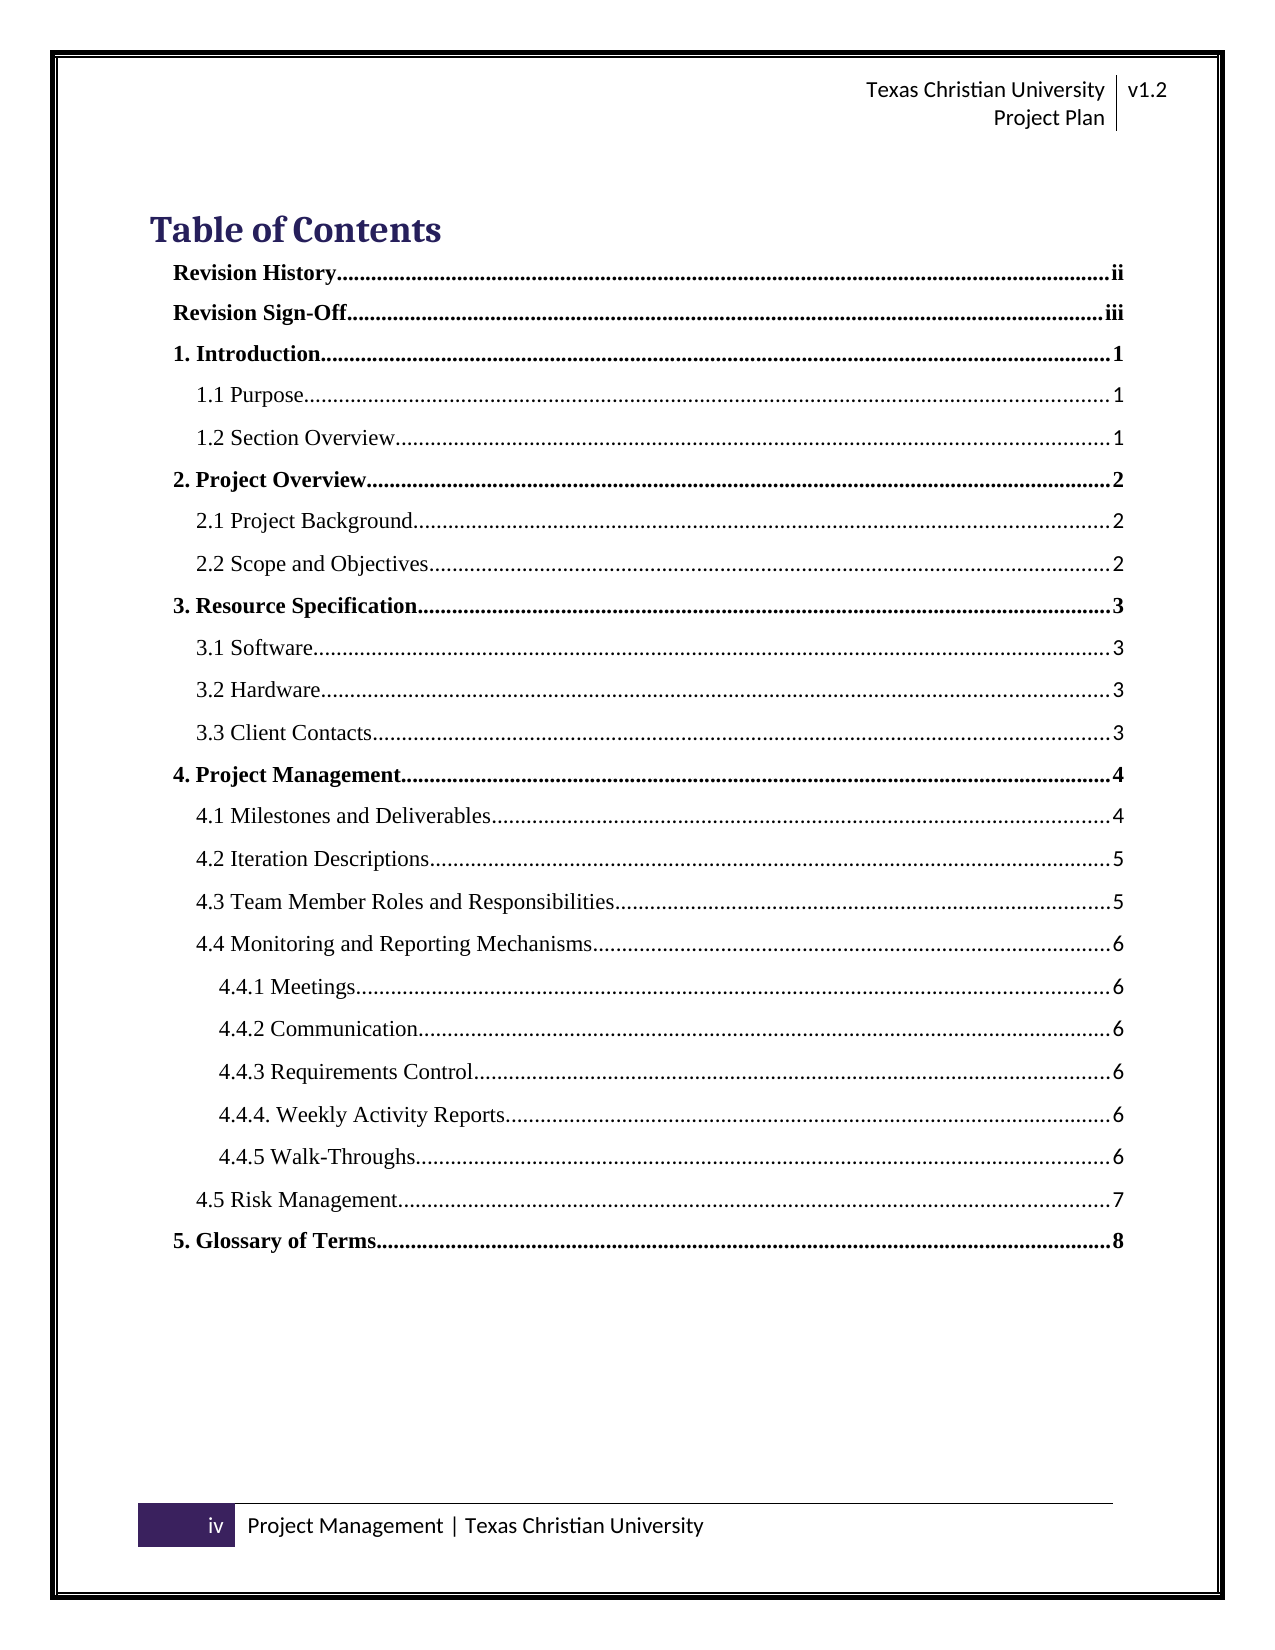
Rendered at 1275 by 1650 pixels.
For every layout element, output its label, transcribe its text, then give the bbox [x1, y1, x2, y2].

text 4.4.3 Requirements Control 6 [219, 1057, 1125, 1085]
subtitle Table of Contents [150, 209, 1125, 252]
text 2.1 Project Background 2 [196, 507, 1125, 535]
text Revision Sign-Off iii [173, 299, 1125, 326]
text 4.4 Monitoring and Reporting Mechanisms 6 [196, 929, 1125, 957]
text 1. Introduction 1 [173, 340, 1125, 366]
text Revision History ii [173, 259, 1125, 285]
text 4.5 Risk Management 7 [196, 1185, 1125, 1213]
text 3.3 Client Contacts 3 [196, 718, 1125, 746]
text 4.2 Iteration Descriptions 5 [196, 844, 1125, 872]
text 4.3 Team Member Roles and Responsibilities 5 [196, 887, 1125, 915]
text 3. Resource Specification 3 [173, 592, 1125, 618]
text 4.4.4. Weekly Activity Reports 6 [219, 1100, 1125, 1128]
text 4.4.1 Meetings 6 [219, 972, 1125, 1000]
text 5. Glossary of Terms 8 [173, 1228, 1125, 1254]
text 1.1 Purpose 1 [196, 381, 1125, 408]
text 2. Project Overview 2 [173, 466, 1125, 492]
text 4.4.2 Communication 6 [219, 1014, 1125, 1043]
text 4. Project Management 4 [173, 761, 1125, 787]
text 3.1 Software 3 [196, 633, 1125, 661]
text 1.2 Section Overview 1 [196, 423, 1125, 451]
text 3.2 Hardware 3 [196, 675, 1125, 703]
text 4.4.5 Walk-Throughs 6 [219, 1142, 1125, 1170]
text 2.2 Scope and Objectives 2 [196, 549, 1125, 577]
text 4.1 Milestones and Deliverables 4 [196, 802, 1125, 829]
